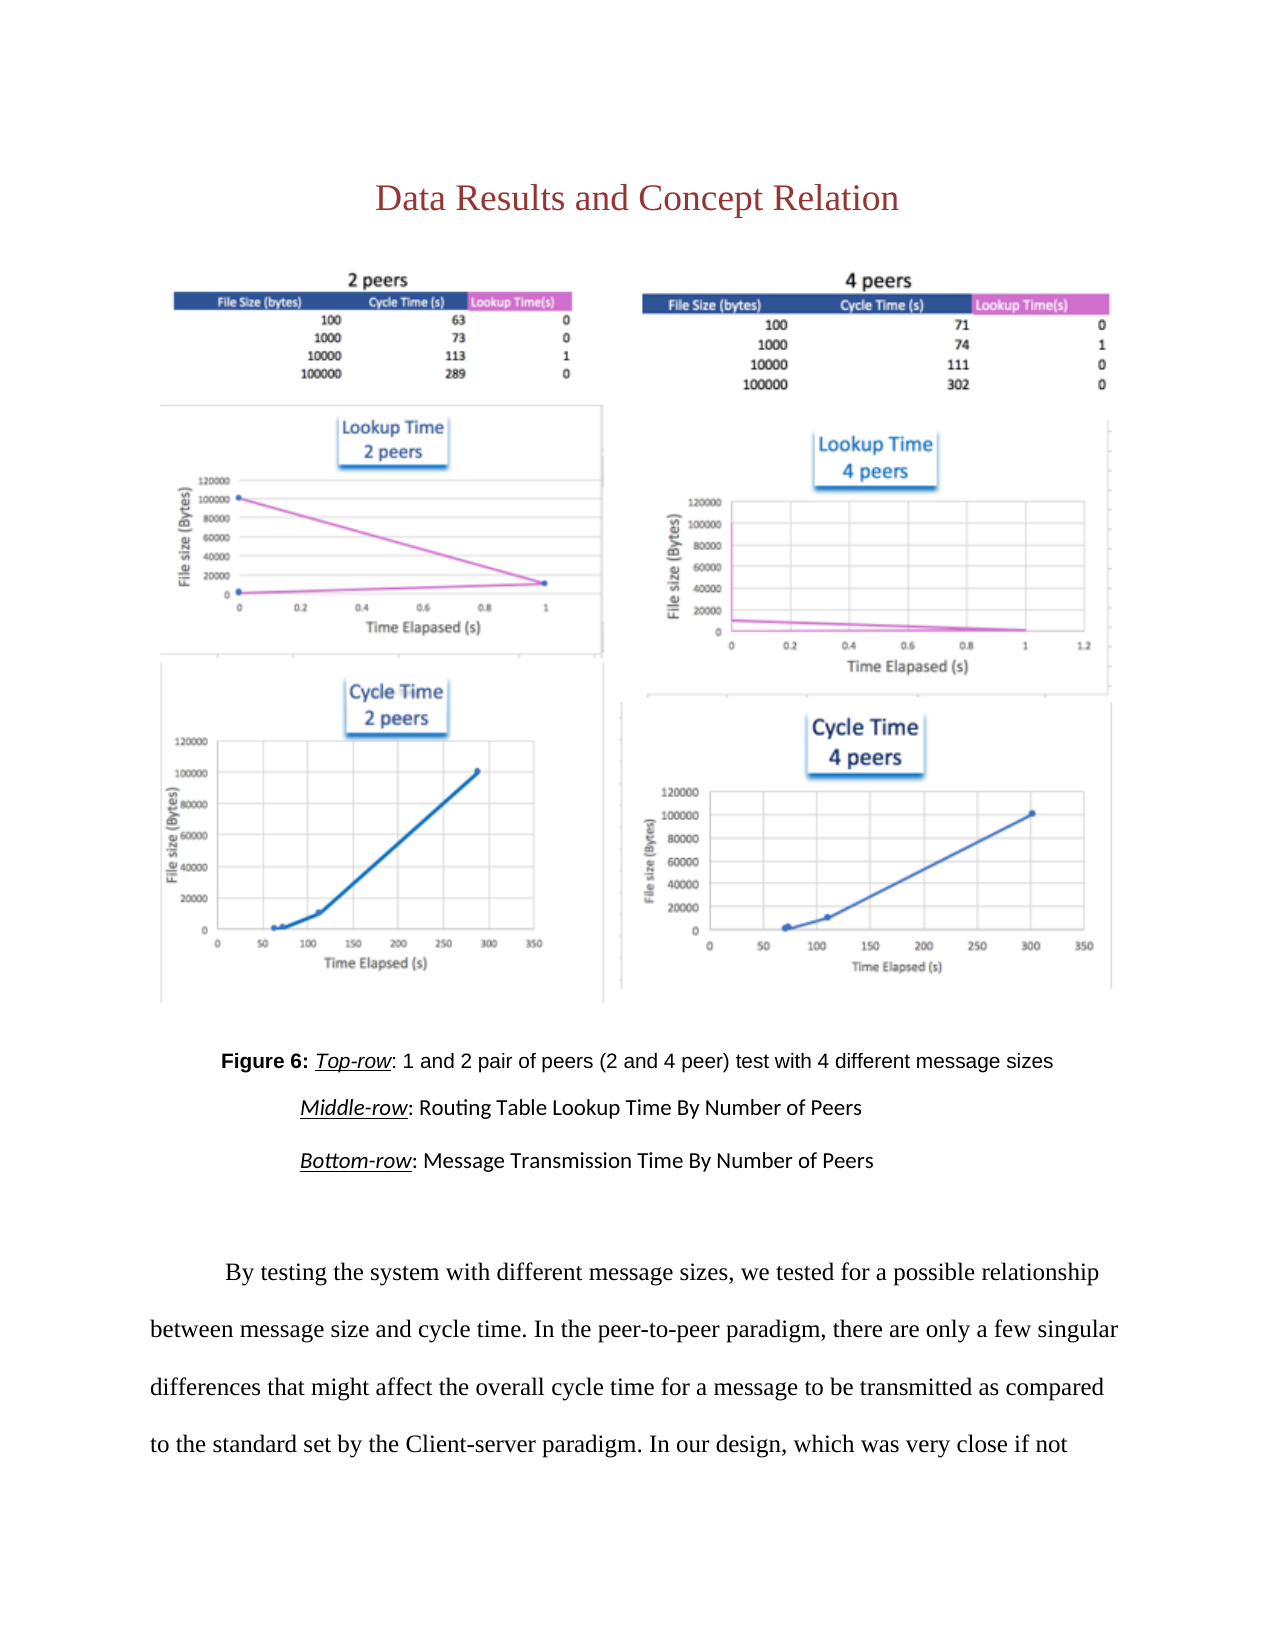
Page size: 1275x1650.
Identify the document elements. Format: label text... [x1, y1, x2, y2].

picture [150, 263, 1125, 1003]
text Data Results and Concept Relation [150, 175, 1125, 218]
text Bottom-row: Message Transmission Time By Number of Peers [150, 1146, 1125, 1174]
text Middle-row: Routing Table Lookup Time By Number of Peers [150, 1093, 1125, 1121]
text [150, 1257, 1125, 1458]
text Figure 6: Top-row: 1 and 2 pair of peers (2 and 4 peer) test with 4 different message sizes [150, 1049, 1125, 1073]
